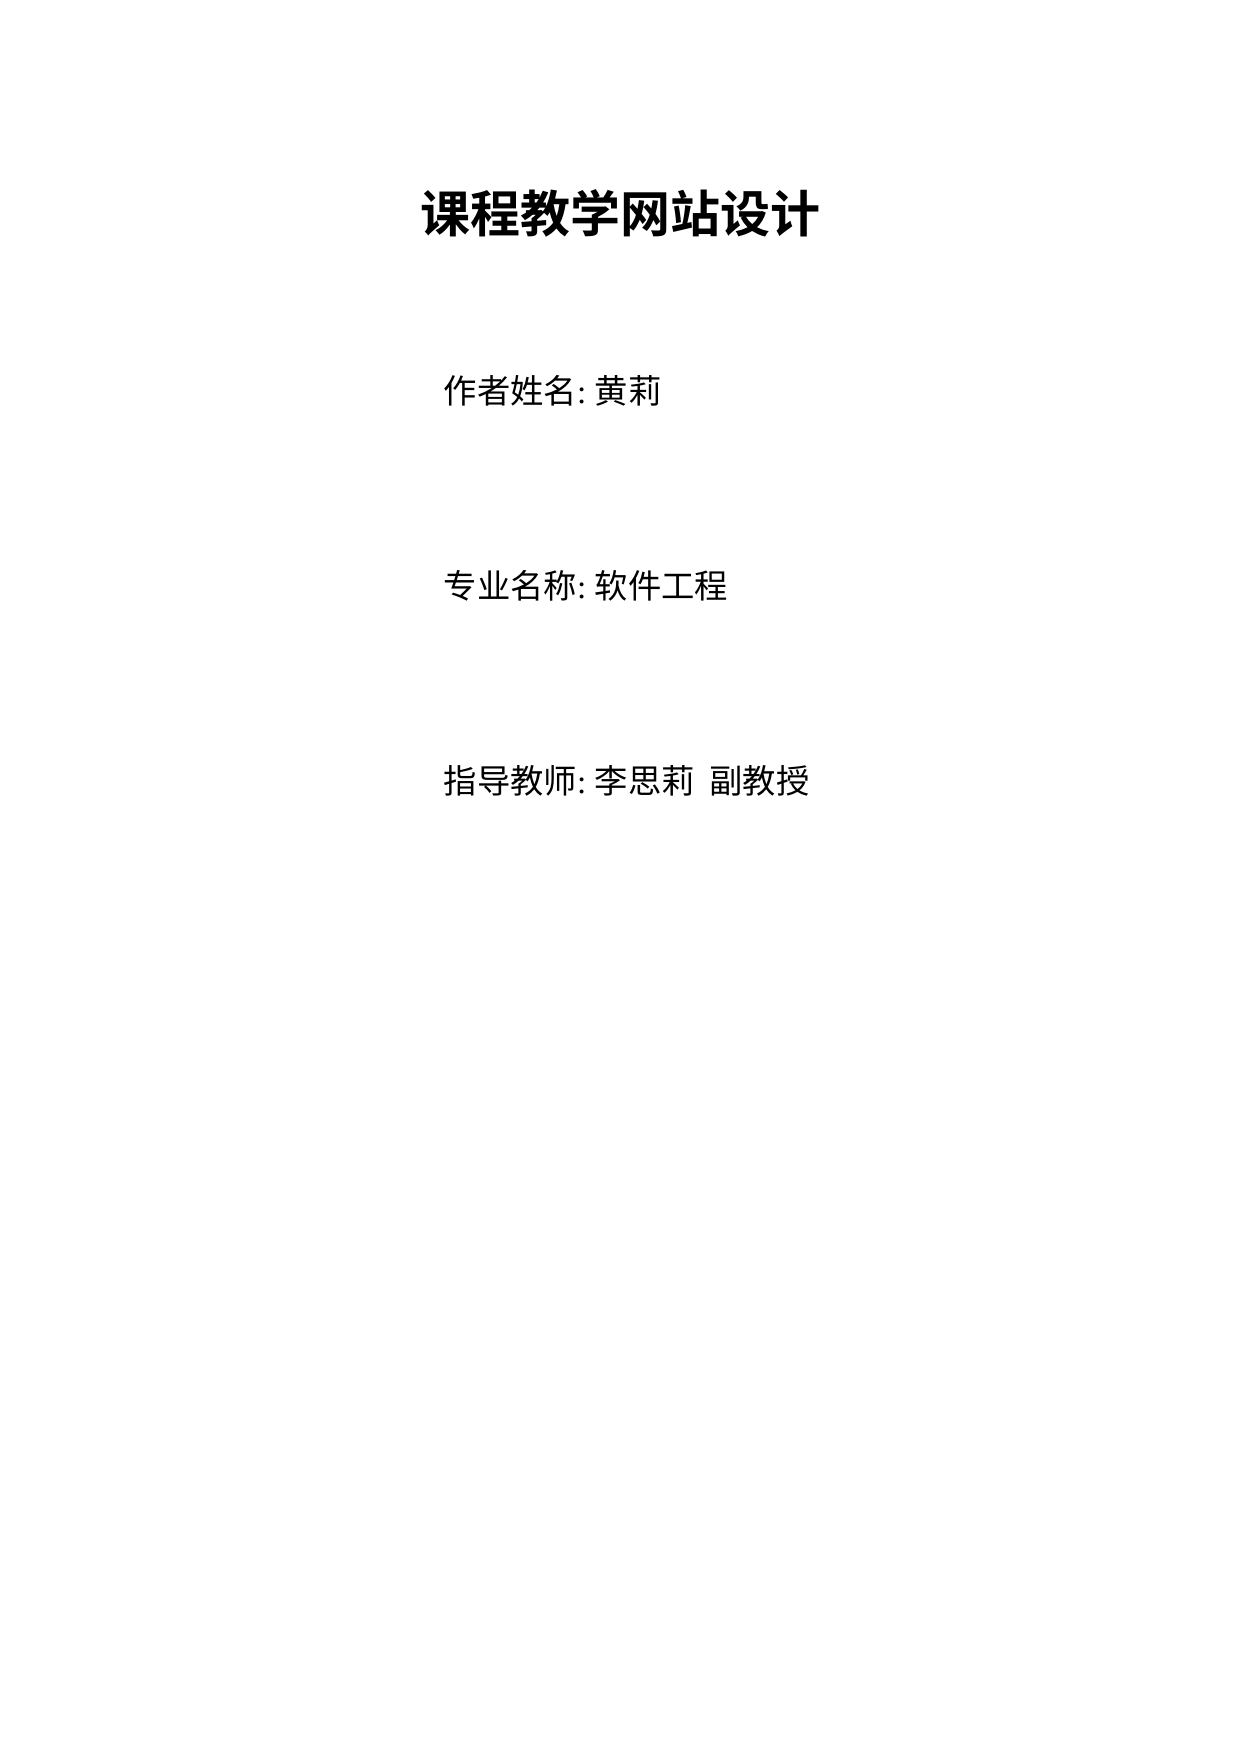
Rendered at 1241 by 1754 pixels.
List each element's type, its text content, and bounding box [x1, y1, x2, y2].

text 指导教师: 李思莉 副教授 [443, 747, 1053, 812]
text 课程教学网站设计 [187, 162, 1053, 259]
text 专业名称: 软件工程 [443, 552, 1053, 617]
text 作者姓名: 黄莉 [443, 357, 1053, 422]
